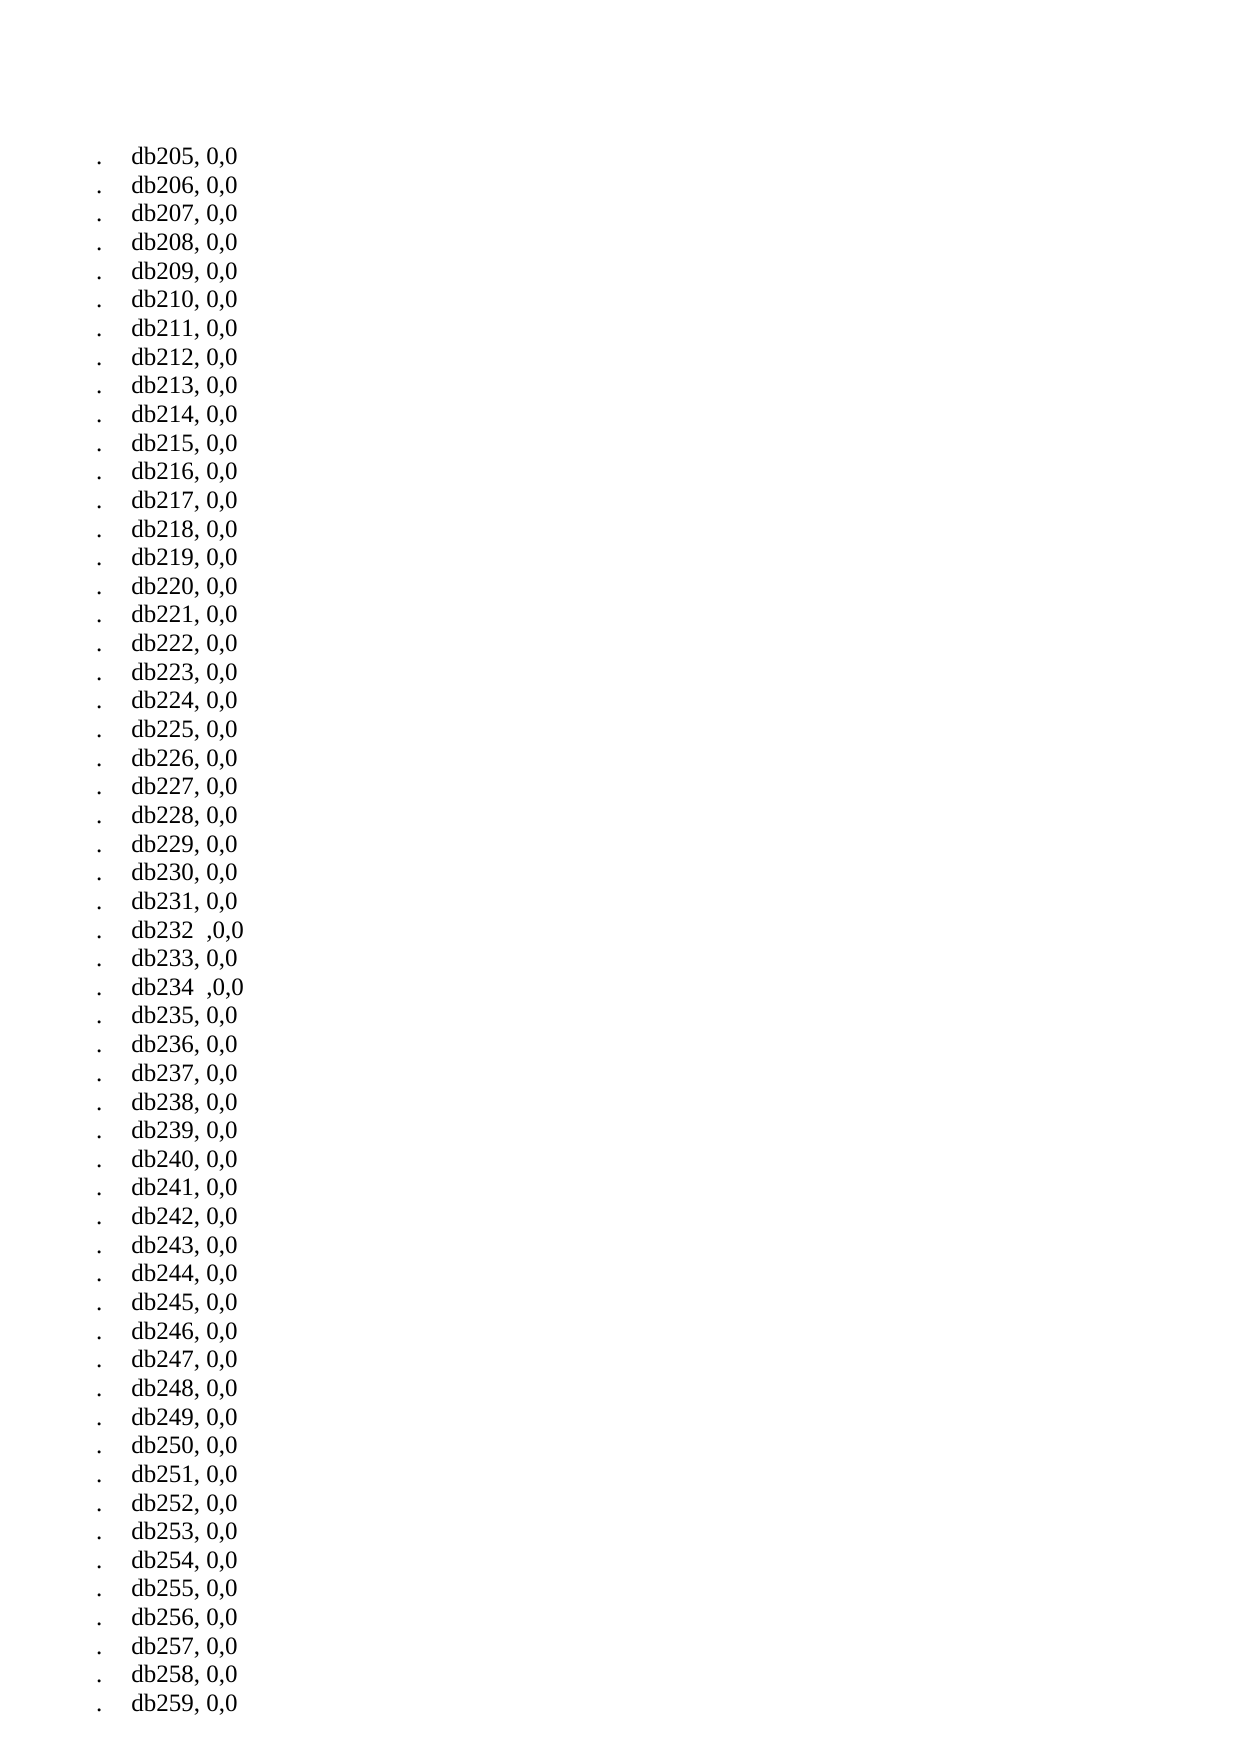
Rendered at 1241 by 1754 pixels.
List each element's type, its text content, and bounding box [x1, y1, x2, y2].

text . db243, 0,0 [96, 1230, 1236, 1259]
text . db217, 0,0 [96, 485, 1236, 514]
text . db237, 0,0 [96, 1058, 1236, 1087]
text . db240, 0,0 [96, 1144, 1236, 1173]
text . db222, 0,0 [96, 629, 1236, 657]
text . db233, 0,0 [96, 944, 1236, 972]
text . db206, 0,0 [96, 170, 1236, 199]
text . db211, 0,0 [96, 313, 1236, 342]
text . db256, 0,0 [96, 1603, 1236, 1631]
text . db254, 0,0 [96, 1545, 1236, 1574]
text . db251, 0,0 [96, 1459, 1236, 1488]
text . db239, 0,0 [96, 1116, 1236, 1144]
text . db207, 0,0 [96, 199, 1236, 228]
text . db205, 0,0 [96, 142, 1236, 170]
text . db227, 0,0 [96, 772, 1236, 801]
text . db221, 0,0 [96, 600, 1236, 629]
text . db208, 0,0 [96, 228, 1236, 256]
text . db258, 0,0 [96, 1660, 1236, 1688]
text . db219, 0,0 [96, 543, 1236, 571]
text . db241, 0,0 [96, 1173, 1236, 1202]
text . db210, 0,0 [96, 285, 1236, 313]
text . db209, 0,0 [96, 256, 1236, 285]
text . db212, 0,0 [96, 342, 1236, 371]
text . db259, 0,0 [96, 1688, 1236, 1717]
text . db223, 0,0 [96, 657, 1236, 686]
text . db225, 0,0 [96, 714, 1236, 743]
text . db235, 0,0 [96, 1001, 1236, 1030]
text . db246, 0,0 [96, 1316, 1236, 1345]
text . db252, 0,0 [96, 1488, 1236, 1517]
text . db216, 0,0 [96, 457, 1236, 485]
text . db248, 0,0 [96, 1373, 1236, 1402]
text . db255, 0,0 [96, 1574, 1236, 1603]
text . db253, 0,0 [96, 1517, 1236, 1545]
text . db232 ,0,0 [96, 915, 1236, 944]
text . db213, 0,0 [96, 371, 1236, 399]
text . db238, 0,0 [96, 1087, 1236, 1116]
text . db234 ,0,0 [96, 972, 1236, 1001]
text . db220, 0,0 [96, 571, 1236, 600]
text . db230, 0,0 [96, 858, 1236, 886]
text . db249, 0,0 [96, 1402, 1236, 1431]
text . db214, 0,0 [96, 399, 1236, 428]
text . db242, 0,0 [96, 1202, 1236, 1230]
text . db226, 0,0 [96, 743, 1236, 772]
text . db250, 0,0 [96, 1431, 1236, 1459]
text . db236, 0,0 [96, 1030, 1236, 1058]
text . db215, 0,0 [96, 428, 1236, 457]
text . db229, 0,0 [96, 829, 1236, 858]
text . db224, 0,0 [96, 686, 1236, 714]
text . db245, 0,0 [96, 1287, 1236, 1316]
text . db228, 0,0 [96, 801, 1236, 829]
text . db247, 0,0 [96, 1345, 1236, 1373]
text . db257, 0,0 [96, 1631, 1236, 1660]
text . db218, 0,0 [96, 514, 1236, 543]
text . db231, 0,0 [96, 886, 1236, 915]
text . db244, 0,0 [96, 1259, 1236, 1287]
